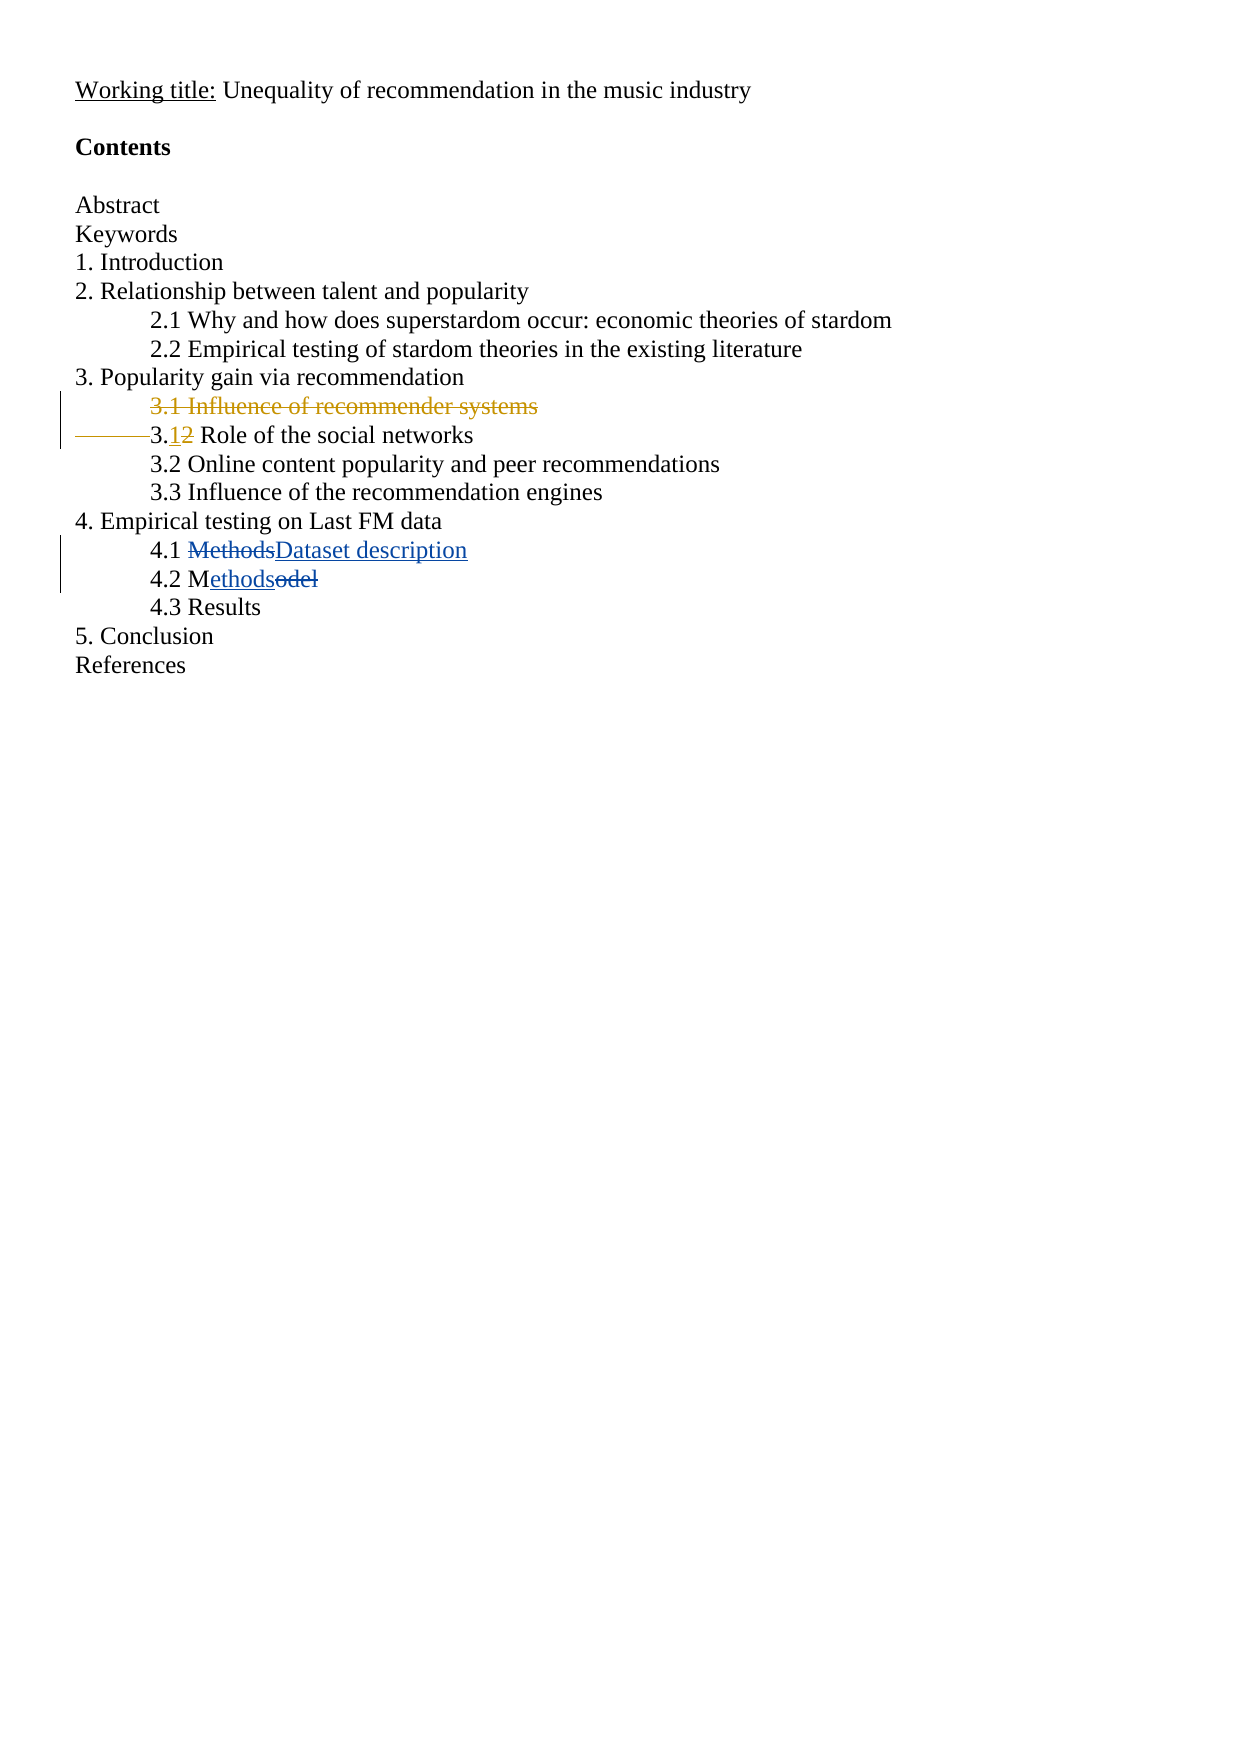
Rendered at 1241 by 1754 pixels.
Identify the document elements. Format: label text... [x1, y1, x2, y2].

text 1. Introduction [75, 247, 1165, 276]
text Working title: Unequality of recommendation in the music industry [75, 75, 1165, 104]
text References [75, 650, 1165, 679]
text 3. Popularity gain via recommendation [75, 362, 1165, 391]
text 4.3 Results [75, 592, 1165, 621]
text 3. Role of the social networks [75, 420, 1165, 449]
text 2. Relationship between talent and popularity [75, 276, 1165, 305]
text Keywords [75, 219, 1165, 247]
text Contents [75, 132, 1165, 161]
text 4.2 M [75, 564, 1165, 592]
text Abstract [75, 190, 1165, 219]
text 2.1 Why and how does superstardom occur: economic theories of stardom [75, 305, 1165, 334]
text 3.3 Influence of the recommendation engines [75, 477, 1165, 506]
text 5. Conclusion [75, 621, 1165, 650]
text 3.2 Online content popularity and peer recommendations [75, 449, 1165, 477]
text 4. Empirical testing on Last FM data [75, 506, 1165, 535]
text 4.1 [75, 535, 1165, 564]
text 2.2 Empirical testing of stardom theories in the existing literature [75, 334, 1165, 362]
